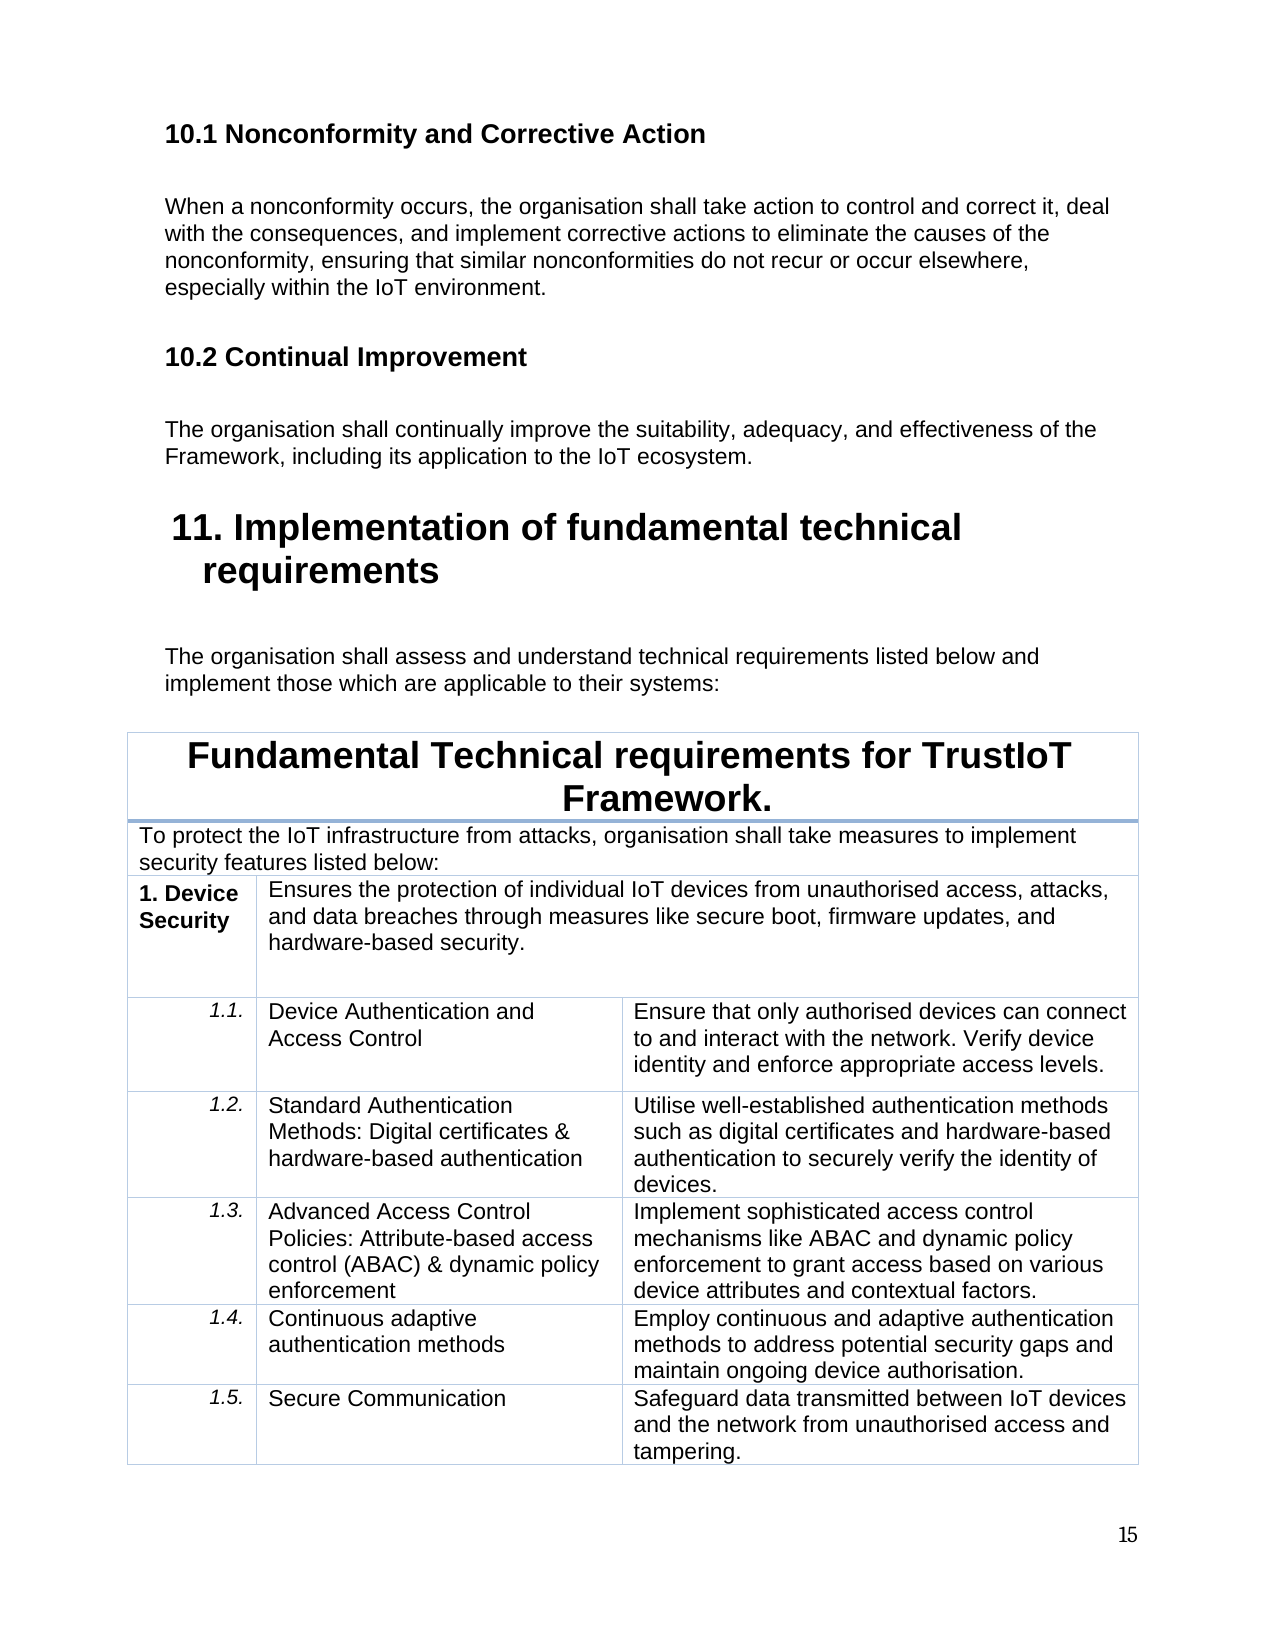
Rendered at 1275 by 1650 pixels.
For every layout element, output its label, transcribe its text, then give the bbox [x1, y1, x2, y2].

table_cell Implement sophisticated access control mechanisms like ABAC and dynamic policy enforcement to grant access based on various device attributes and contextual factors. [623, 1198, 1138, 1304]
text The organisation shall assess and understand technical requirements listed below and implement those which are applicable to their systems: [164, 643, 1126, 696]
subtitle 10.2 Continual Improvement [127, 341, 1137, 372]
table_header Fundamental Technical requirements for TrustIoT Framework. [128, 733, 1138, 819]
subtitle 10.1 Nonconformity and Corrective Action [127, 118, 1137, 149]
table_cell 1.3. [128, 1198, 256, 1304]
text The organisation shall continually improve the suitability, adequacy, and effectiveness of the Framework, including its application to the IoT ecosystem. [164, 416, 1126, 469]
table_cell 1.1. [128, 998, 256, 1091]
table_cell 1. Device Security [128, 876, 256, 997]
table_cell 1.5. [128, 1385, 256, 1464]
table_cell 1.2. [128, 1092, 256, 1197]
subtitle 11. Implementation of fundamental technical requirements [171, 505, 1137, 634]
table_cell To protect the IoT infrastructure from attacks, organisation shall take measures to implement security features listed below: [128, 823, 1138, 875]
text When a nonconformity occurs, the organisation shall take action to control and correct it, deal with the consequences, and implement corrective actions to eliminate the causes of the nonconformity, ensuring that similar nonconformities do not recur or occur elsewhere, especially within the IoT environment. [164, 193, 1126, 301]
table_cell Advanced Access Control Policies: Attribute-based access control (ABAC) & dynamic policy enforcement [257, 1198, 622, 1304]
table_cell Secure Communication [257, 1385, 622, 1464]
table_cell Standard Authentication Methods: Digital certificates & hardware-based authentication [257, 1092, 622, 1197]
table_cell Safeguard data transmitted between IoT devices and the network from unauthorised access and tampering. [623, 1385, 1138, 1464]
table_cell Ensure that only authorised devices can connect to and interact with the network. Verify device identity and enforce appropriate access levels. [623, 998, 1138, 1091]
table_cell Utilise well-established authentication methods such as digital certificates and hardware-based authentication to securely verify the identity of devices. [623, 1092, 1138, 1197]
table_cell Ensures the protection of individual IoT devices from unauthorised access, attacks, and data breaches through measures like secure boot, firmware updates, and hardware-based security. [257, 876, 1138, 997]
table_cell Employ continuous and adaptive authentication methods to address potential security gaps and maintain ongoing device authorisation. [623, 1305, 1138, 1384]
table_cell Continuous adaptive authentication methods [257, 1305, 622, 1384]
table_cell Device Authentication and Access Control [257, 998, 622, 1091]
table_cell 1.4. [128, 1305, 256, 1384]
